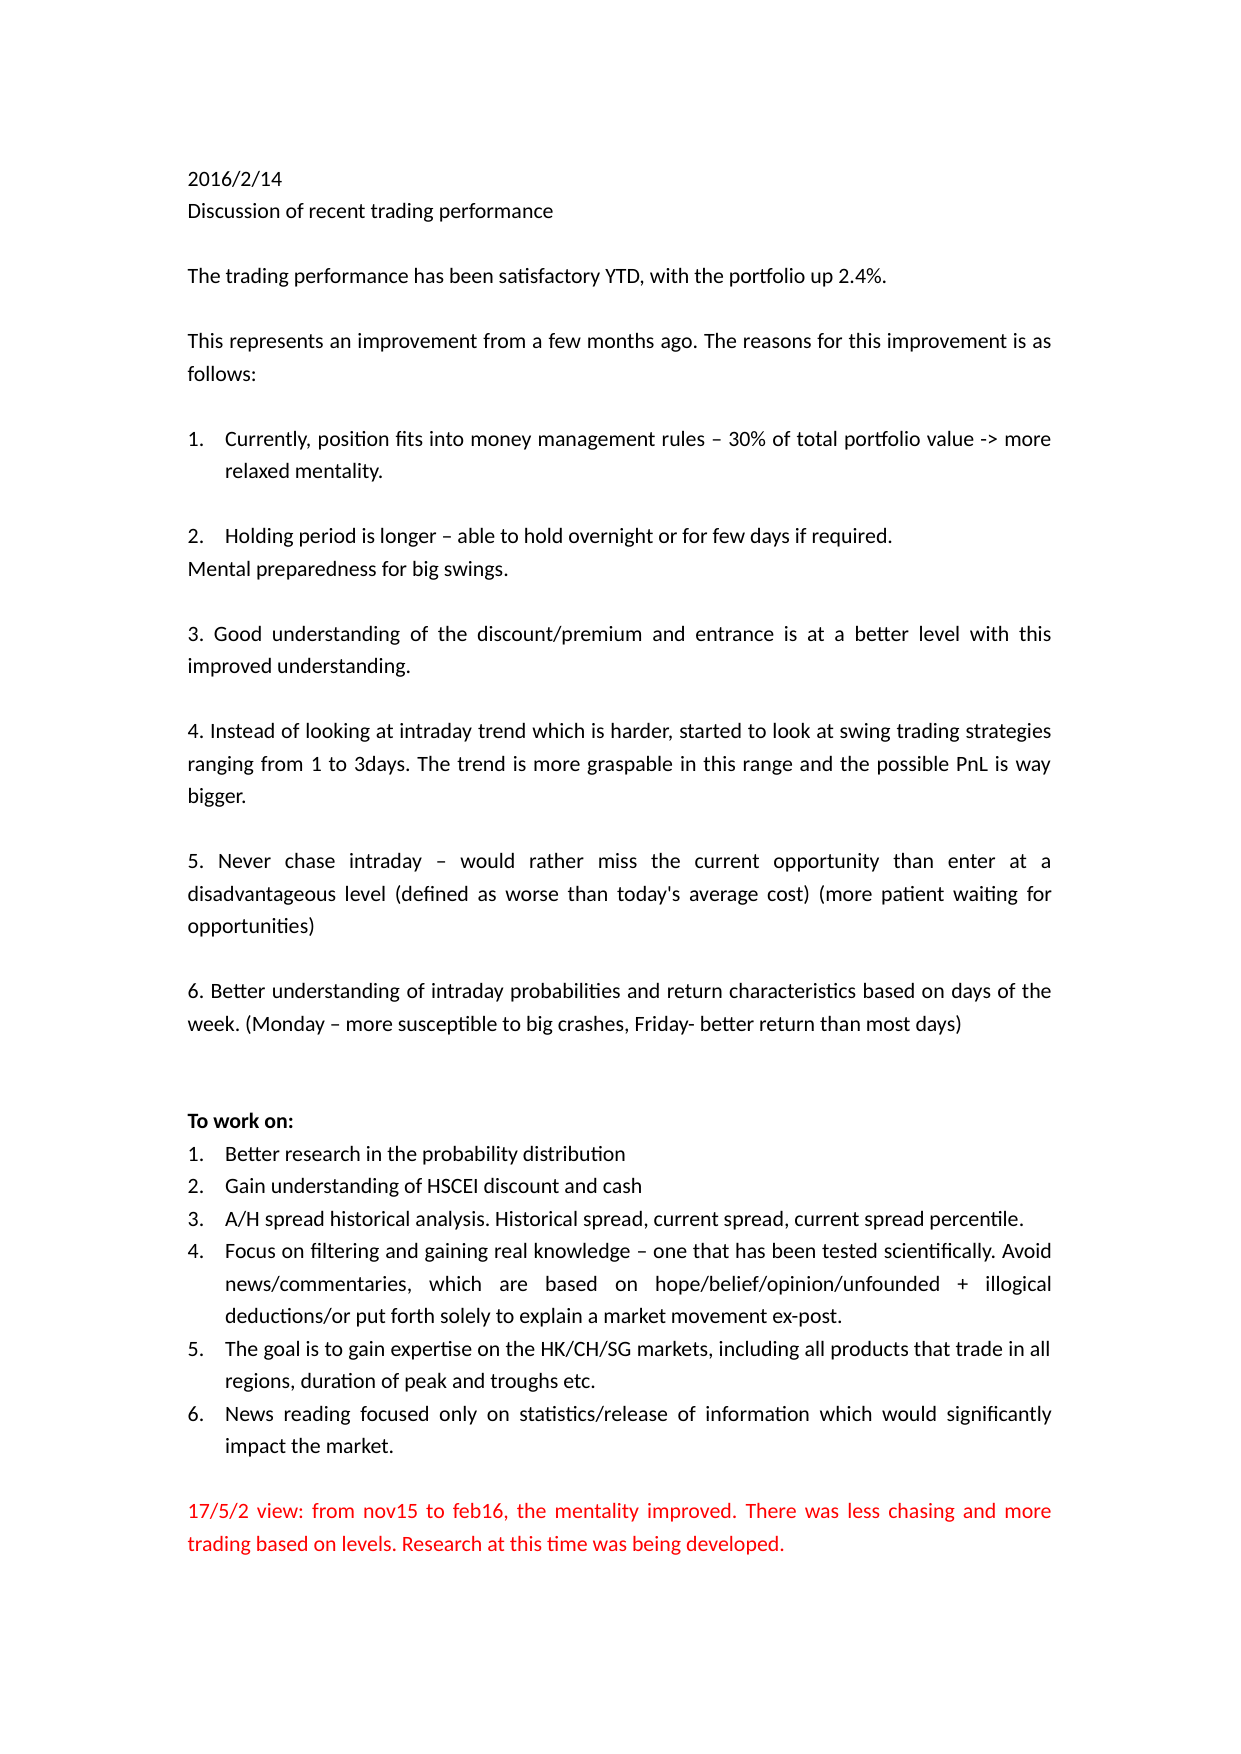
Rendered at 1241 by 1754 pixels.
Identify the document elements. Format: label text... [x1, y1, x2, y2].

list Focus on filtering and gaining real knowledge – one that has been tested scientifically. Avoid news/commentaries, which are based on hope/belief/opinion/unfounded + illogical deductions/or put forth solely to explain a market movement ex-post. [187, 1234, 1053, 1332]
text 17/5/2 view: from nov15 to feb16, the mentality improved. There was less chasing and more trading based on levels. Research at this time was being developed. [187, 1494, 1053, 1559]
list The goal is to gain expertise on the HK/CH/SG markets, including all products that trade in all regions, duration of peak and troughs etc. [187, 1332, 1053, 1397]
text 4. Instead of looking at intraday trend which is harder, started to look at swing trading strategies ranging from 1 to 3days. The trend is more graspable in this range and the possible PnL is way bigger. [187, 714, 1053, 812]
list Currently, position fits into money management rules – 30% of total portfolio value -> more relaxed mentality. [187, 422, 1053, 487]
list Holding period is longer – able to hold overnight or for few days if required. [187, 519, 1053, 552]
text 5. Never chase intraday – would rather miss the current opportunity than enter at a disadvantageous level (defined as worse than today's average cost) (more patient waiting for opportunities) [187, 844, 1053, 942]
list Gain understanding of HSCEI discount and cash [187, 1169, 1053, 1202]
text 2016/2/14 [187, 162, 1053, 194]
list Better research in the probability distribution [187, 1137, 1053, 1169]
text This represents an improvement from a few months ago. The reasons for this improvement is as follows: [187, 324, 1053, 389]
text 3. Good understanding of the discount/premium and entrance is at a better level with this improved understanding. [187, 617, 1053, 682]
text The trading performance has been satisfactory YTD, with the portfolio up 2.4%. [187, 259, 1053, 292]
list News reading focused only on statistics/release of information which would significantly impact the market. [187, 1397, 1053, 1462]
text Mental preparedness for big swings. [187, 552, 1053, 584]
text Discussion of recent trading performance [187, 194, 1053, 227]
text 6. Better understanding of intraday probabilities and return characteristics based on days of the week. (Monday – more susceptible to big crashes, Friday- better return than most days) [187, 974, 1053, 1039]
text To work on: [187, 1104, 1053, 1137]
list A/H spread historical analysis. Historical spread, current spread, current spread percentile. [187, 1202, 1053, 1234]
